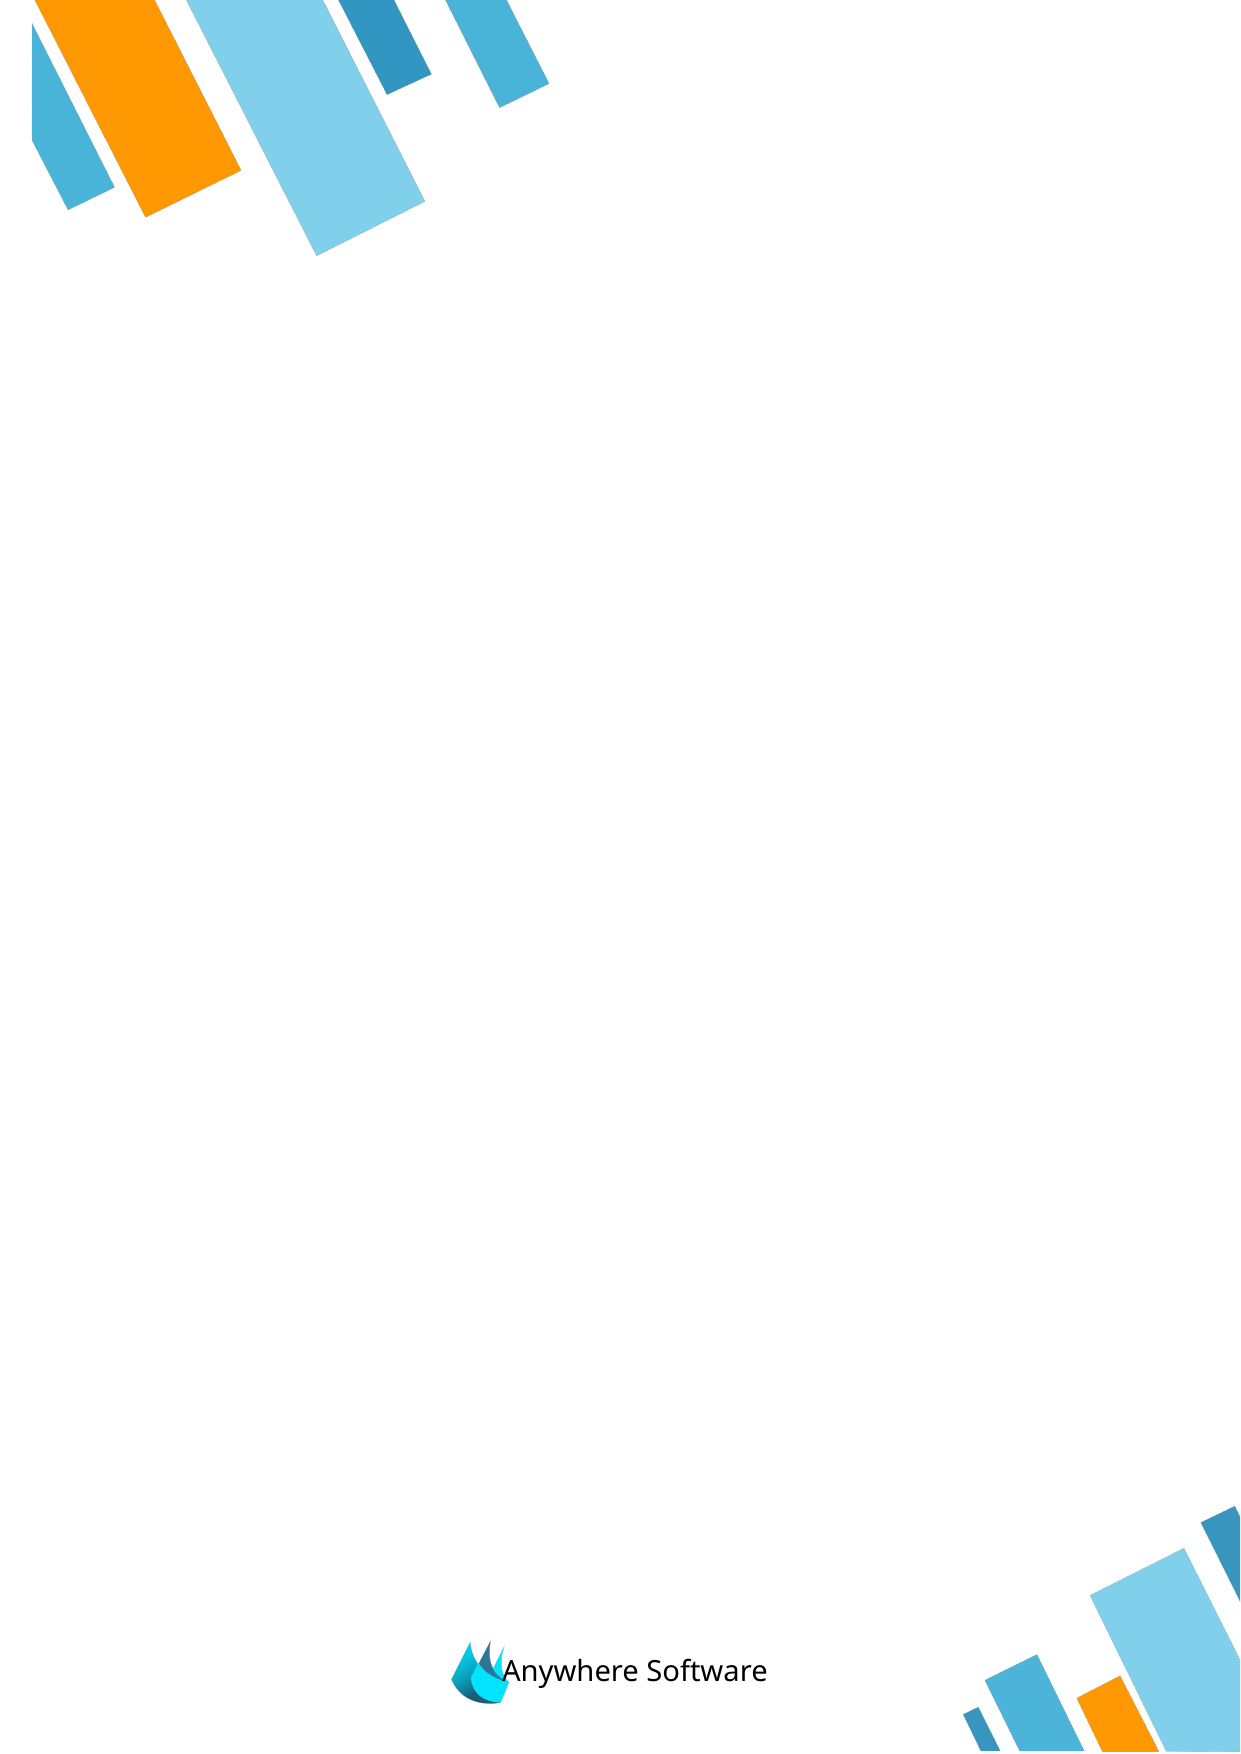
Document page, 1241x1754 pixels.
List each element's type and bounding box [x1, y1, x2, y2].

picture [31, 0, 549, 256]
picture [963, 1506, 1241, 1752]
picture [451, 1640, 510, 1704]
